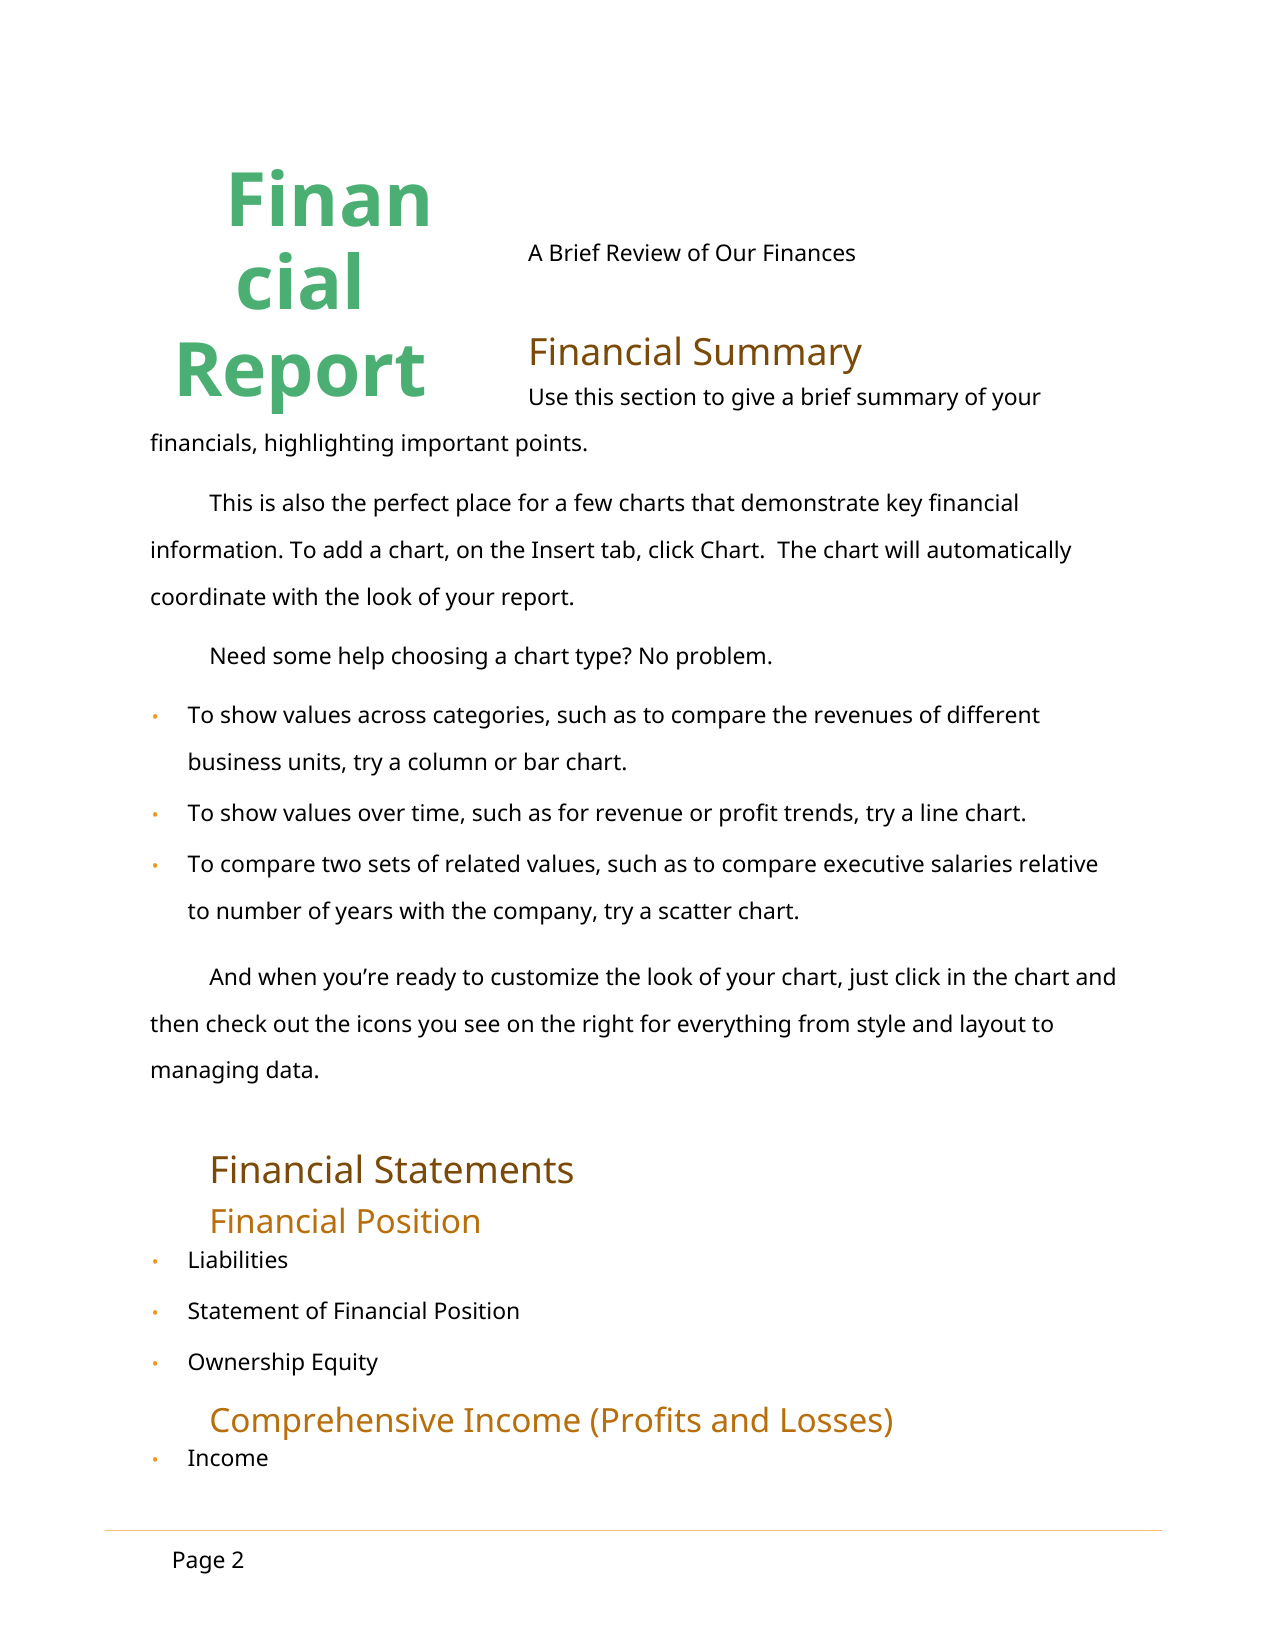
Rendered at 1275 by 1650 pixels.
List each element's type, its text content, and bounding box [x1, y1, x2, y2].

subtitle Financial Position [150, 1198, 1125, 1244]
subtitle Financial Summary [150, 325, 1125, 376]
text A Brief Review of Our Finances [150, 237, 1125, 268]
list Statement of Financial Position [150, 1295, 1125, 1326]
list Liabilities [150, 1244, 1125, 1275]
list Ownership Equity [150, 1346, 1125, 1377]
subtitle Financial Statements [150, 1143, 1125, 1194]
subtitle Comprehensive Income (Profits and Losses) [150, 1397, 1125, 1442]
list Income [150, 1442, 1125, 1473]
